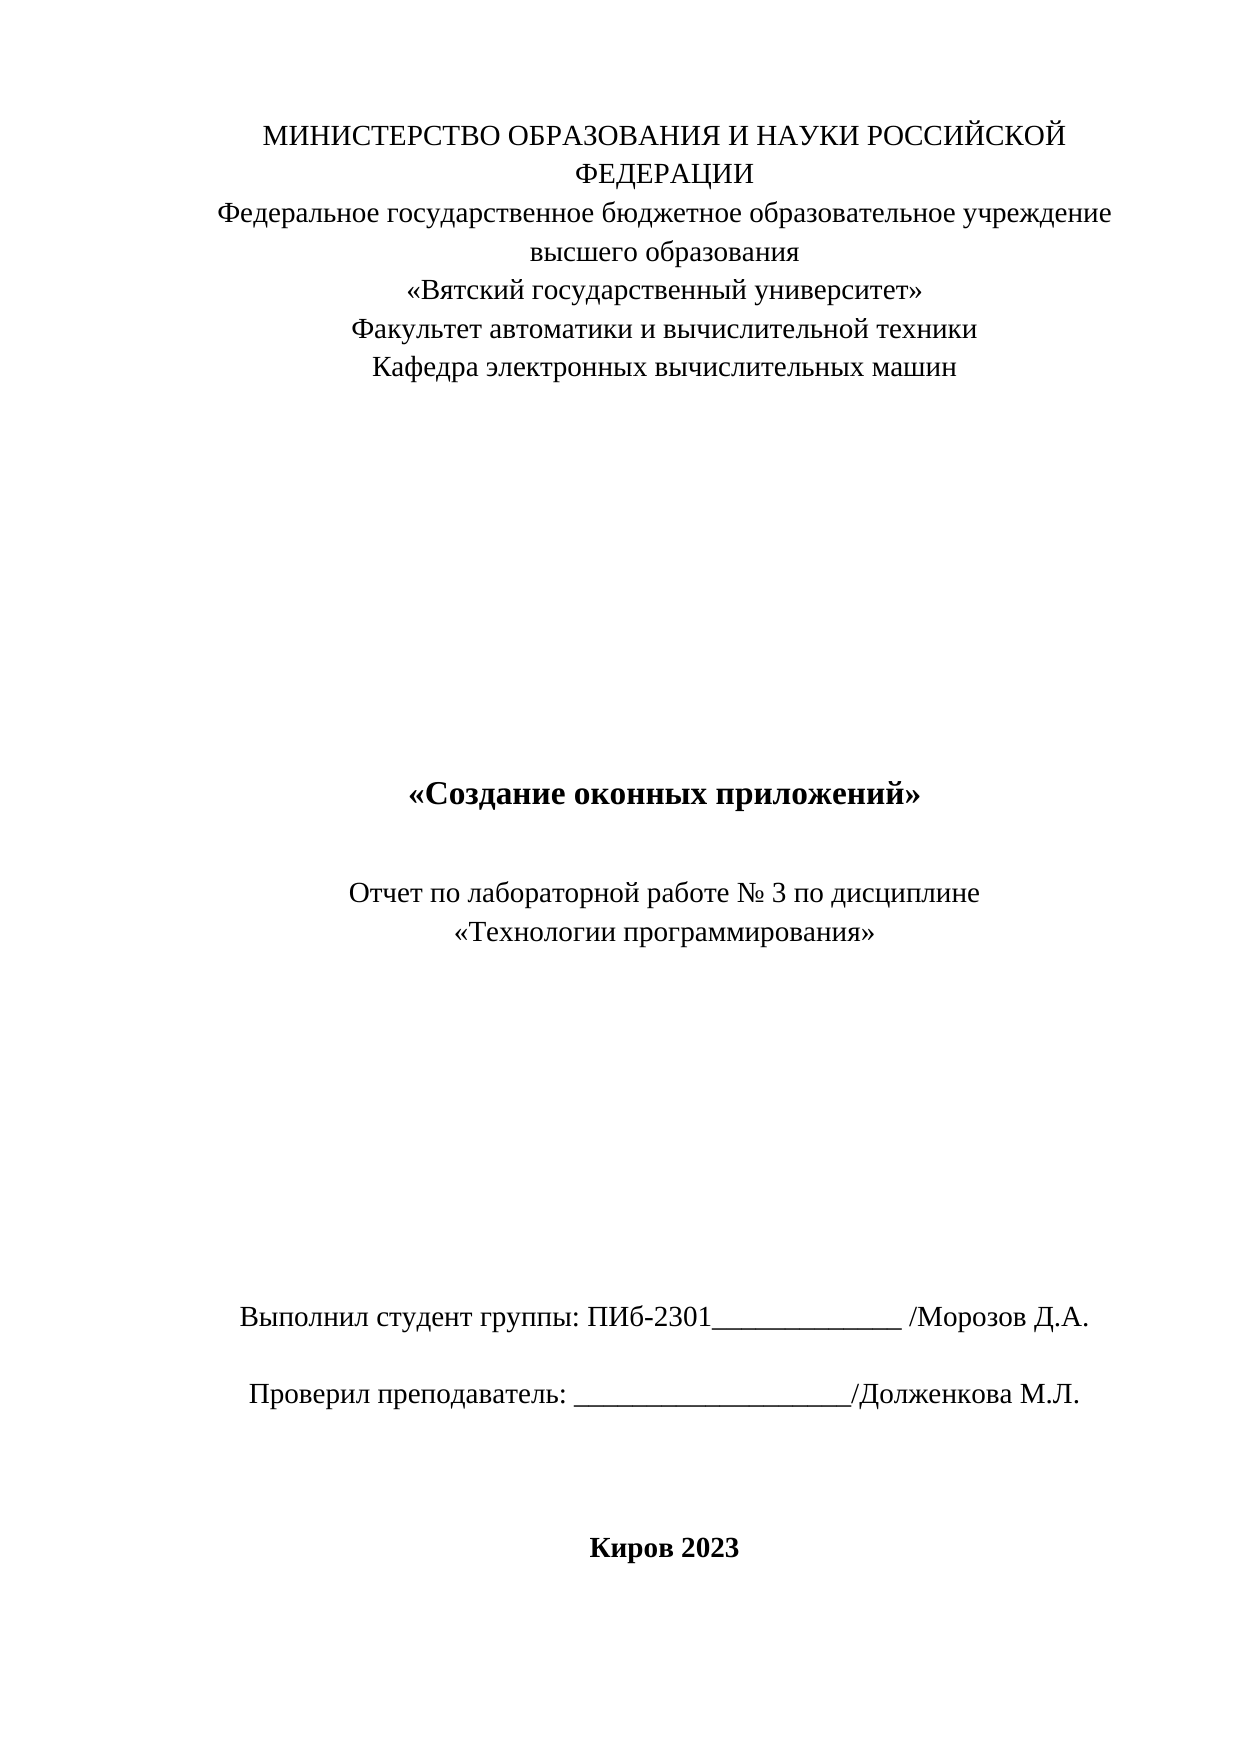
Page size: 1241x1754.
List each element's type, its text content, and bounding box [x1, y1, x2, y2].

text Факультет автоматики и вычислительной техники [177, 311, 1152, 344]
text Отчет по лабораторной работе № 3 по дисциплине [177, 875, 1152, 909]
text Выполнил студент группы: ПИб-2301_____________ /Морозов Д.А. [177, 1299, 1152, 1333]
text «Вятский государственный университет» [177, 272, 1152, 306]
text Федеральное государственное бюджетное образовательное учреждение [177, 195, 1152, 229]
text Проверил преподаватель: ___________________/Долженкова М.Л. [177, 1376, 1152, 1410]
text Киров 2023 [177, 1531, 1152, 1564]
text «Технологии программирования» [177, 914, 1152, 947]
text Кафедра электронных вычислительных машин [177, 349, 1152, 383]
text «Создание оконных приложений» [177, 773, 1152, 812]
text высшего образования [177, 234, 1152, 267]
text МИНИСТЕРСТВО ОБРАЗОВАНИЯ И НАУКИ РОССИЙСКОЙ ФЕДЕРАЦИИ [177, 118, 1152, 190]
